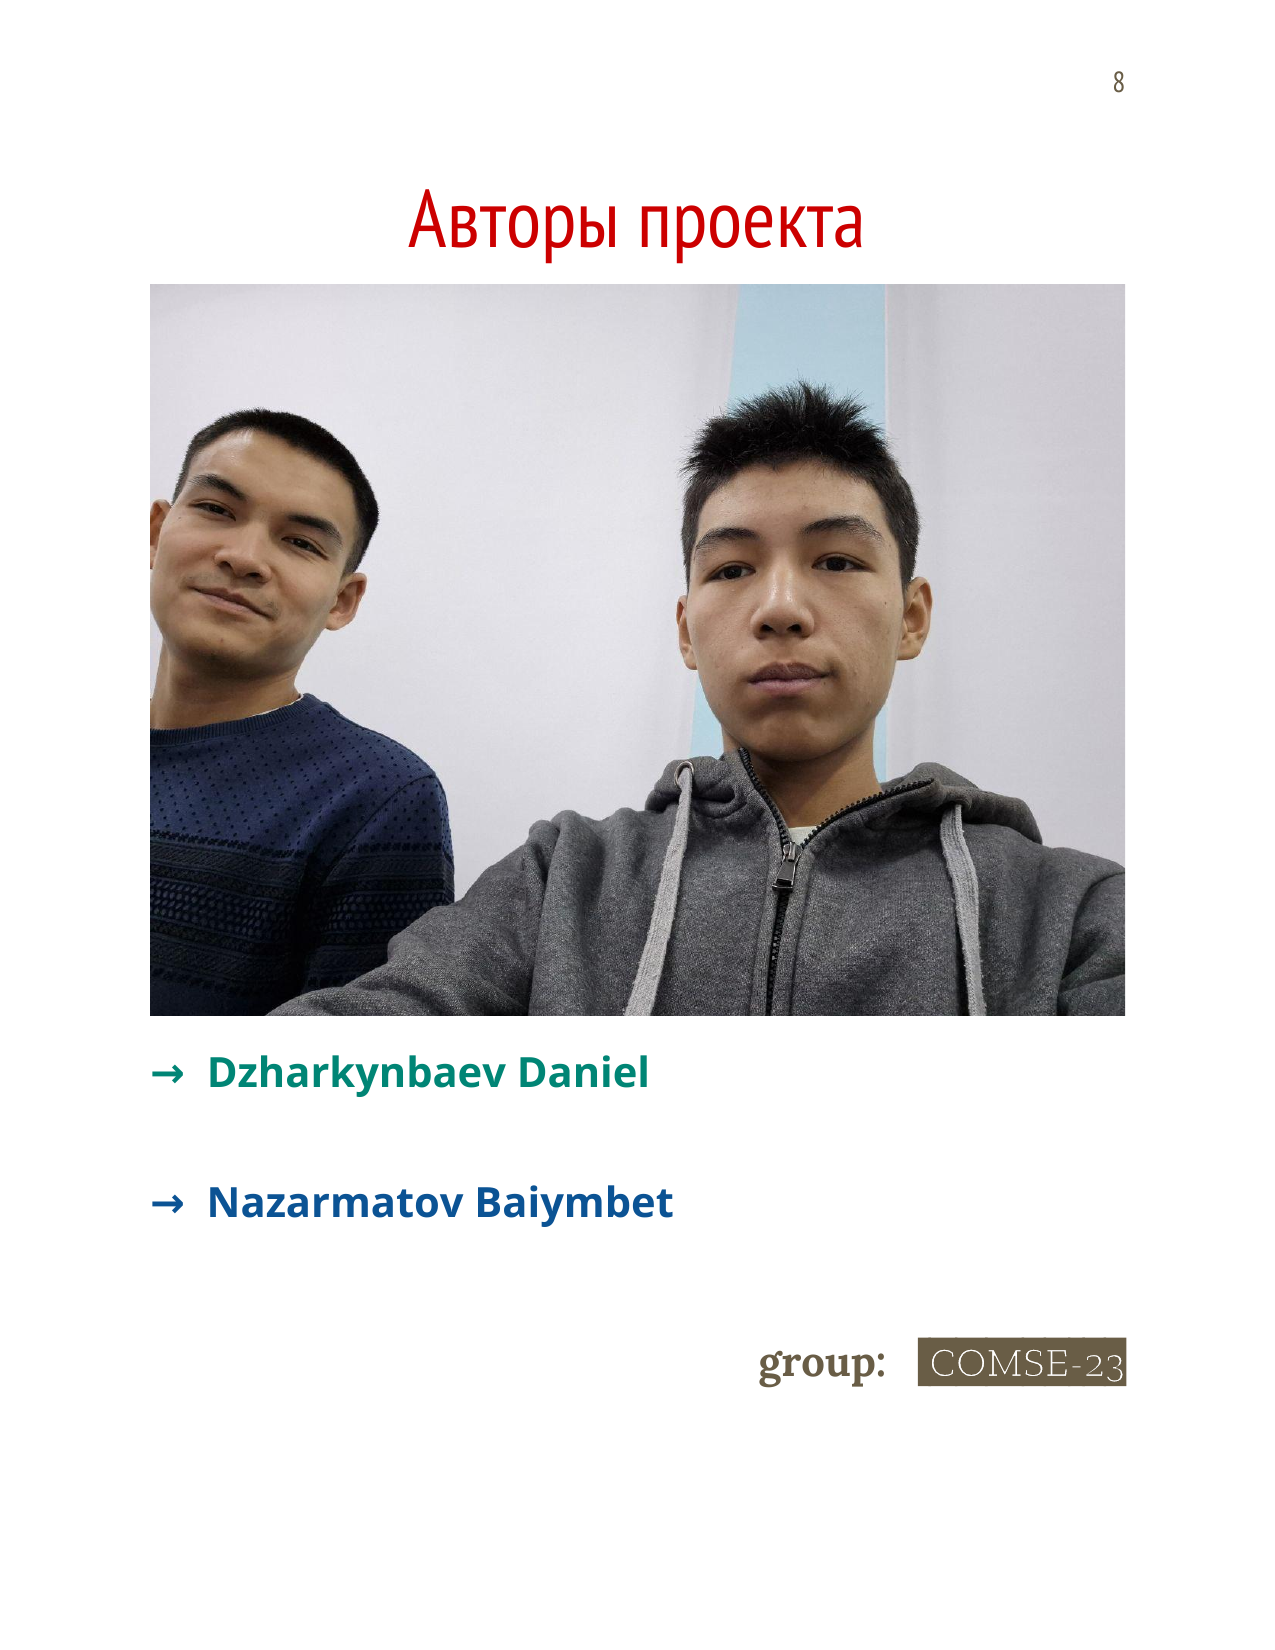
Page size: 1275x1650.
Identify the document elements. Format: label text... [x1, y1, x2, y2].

text → Dzharkynbaev Daniel [150, 1043, 1125, 1099]
picture [150, 284, 1125, 1016]
text → Nazarmatov Baiymbet [150, 1173, 1125, 1230]
text group: COMSE-23 [150, 1334, 1125, 1388]
subtitle Авторы проекта [150, 165, 1125, 284]
